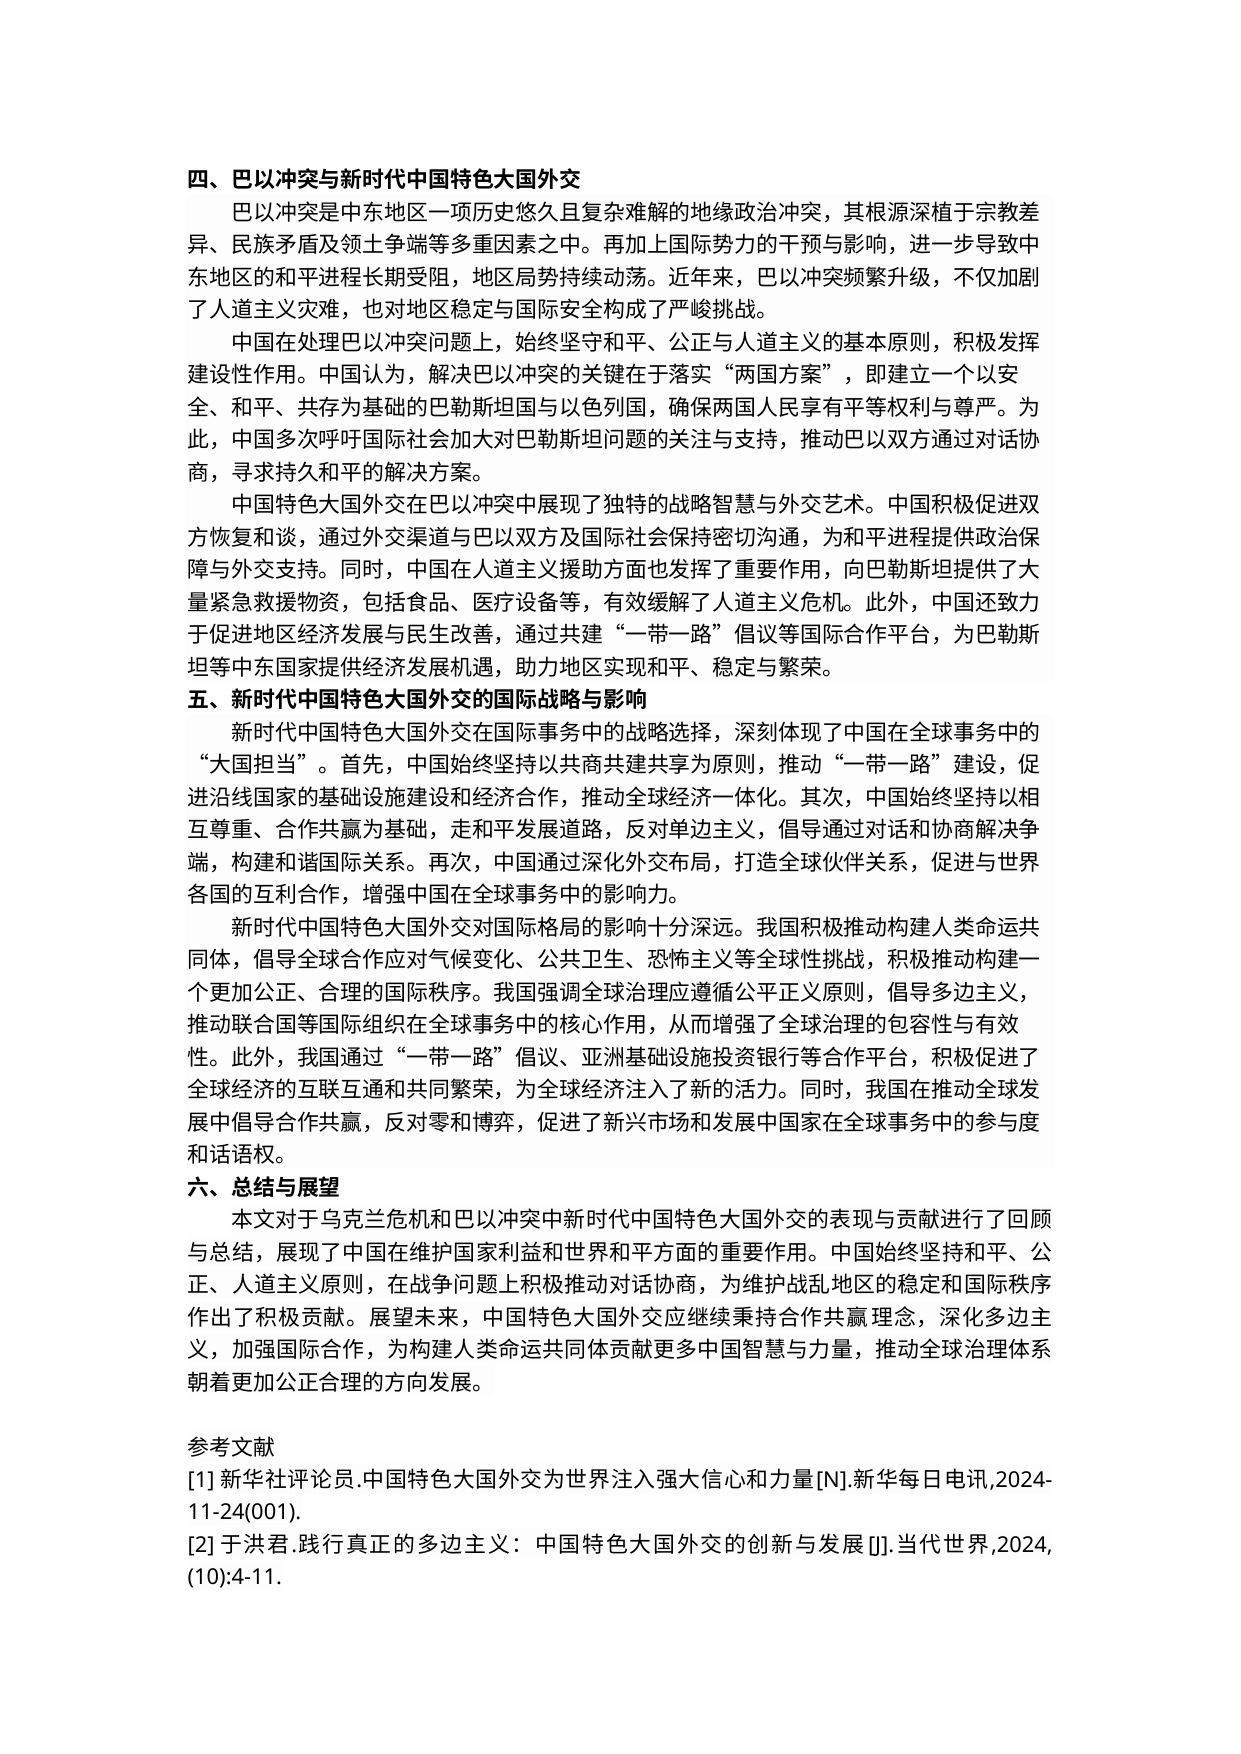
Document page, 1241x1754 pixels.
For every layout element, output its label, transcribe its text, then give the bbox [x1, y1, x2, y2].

text 巴以冲突是中东地区一项历史悠久且复杂难解的地缘政治冲突，其根源深植于宗教差异、民族矛盾及领土争端等多重因素之中。再加上国际势力的干预与影响，进一步导致中东地区的和平进程长期受阻，地区局势持续动荡。近年来，巴以冲突频繁升级，不仅加剧了人道主义灾难，也对地区稳定与国际安全构成了严峻挑战。 [187, 194, 1053, 324]
text 新时代中国特色大国外交在国际事务中的战略选择，深刻体现了中国在全球事务中的“大国担当”。首先，中国始终坚持以共商共建共享为原则，推动“一带一路”建设，促进沿线国家的基础设施建设和经济合作，推动全球经济一体化。其次，中国始终坚持以相互尊重、合作共赢为基础，走和平发展道路，反对单边主义，倡导通过对话和协商解决争端，构建和谐国际关系。再次，中国通过深化外交布局，打造全球伙伴关系，促进与世界各国的互利合作，增强中国在全球事务中的影响力。 [187, 714, 1053, 909]
text 中国在处理巴以冲突问题上，始终坚守和平、公正与人道主义的基本原则，积极发挥建设性作用。中国认为，解决巴以冲突的关键在于落实“两国方案”，即建立一个以安全、和平、共存为基础的巴勒斯坦国与以色列国，确保两国人民享有平等权利与尊严。为此，中国多次呼吁国际社会加大对巴勒斯坦问题的关注与支持，推动巴以双方通过对话协商，寻求持久和平的解决方案。 [187, 324, 1053, 487]
list 于洪君.践行真正的多边主义：中国特色大国外交的创新与发展[J].当代世界,2024,(10):4-11. [187, 1527, 1053, 1592]
text 新时代中国特色大国外交对国际格局的影响十分深远。我国积极推动构建人类命运共同体，倡导全球合作应对气候变化、公共卫生、恐怖主义等全球性挑战，积极推动构建一个更加公正、合理的国际秩序。我国强调全球治理应遵循公平正义原则，倡导多边主义，推动联合国等国际组织在全球事务中的核心作用，从而增强了全球治理的包容性与有效性。此外，我国通过“一带一路”倡议、亚洲基础设施投资银行等合作平台，积极促进了全球经济的互联互通和共同繁荣，为全球经济注入了新的活力。同时，我国在推动全球发展中倡导合作共赢，反对零和博弈，促进了新兴市场和发展中国家在全球事务中的参与度和话语权。 [187, 909, 1053, 1169]
text 中国特色大国外交在巴以冲突中展现了独特的战略智慧与外交艺术。中国积极促进双方恢复和谈，通过外交渠道与巴以双方及国际社会保持密切沟通，为和平进程提供政治保障与外交支持。同时，中国在人道主义援助方面也发挥了重要作用，向巴勒斯坦提供了大量紧急救援物资，包括食品、医疗设备等，有效缓解了人道主义危机。此外，中国还致力于促进地区经济发展与民生改善，通过共建“一带一路”倡议等国际合作平台，为巴勒斯坦等中东国家提供经济发展机遇，助力地区实现和平、稳定与繁荣。 [187, 487, 1053, 682]
list 新华社评论员.中国特色大国外交为世界注入强大信心和力量[N].新华每日电讯,2024-11-24(001). [187, 1462, 1053, 1527]
text 参考文献 [187, 1429, 1053, 1462]
list 新时代中国特色大国外交的国际战略与影响 [144, 682, 1053, 714]
list 巴以冲突与新时代中国特色大国外交 [144, 162, 1053, 194]
text 本文对于乌克兰危机和巴以冲突中新时代中国特色大国外交的表现与贡献进行了回顾与总结，展现了中国在维护国家利益和世界和平方面的重要作用。中国始终坚持和平、公正、人道主义原则，在战争问题上积极推动对话协商，为维护战乱地区的稳定和国际秩序作出了积极贡献。展望未来，中国特色大国外交应继续秉持合作共赢理念，深化多边主义，加强国际合作，为构建人类命运共同体贡献更多中国智慧与力量，推动全球治理体系朝着更加公正合理的方向发展。 [187, 1202, 1053, 1397]
list 总结与展望 [144, 1169, 1053, 1202]
